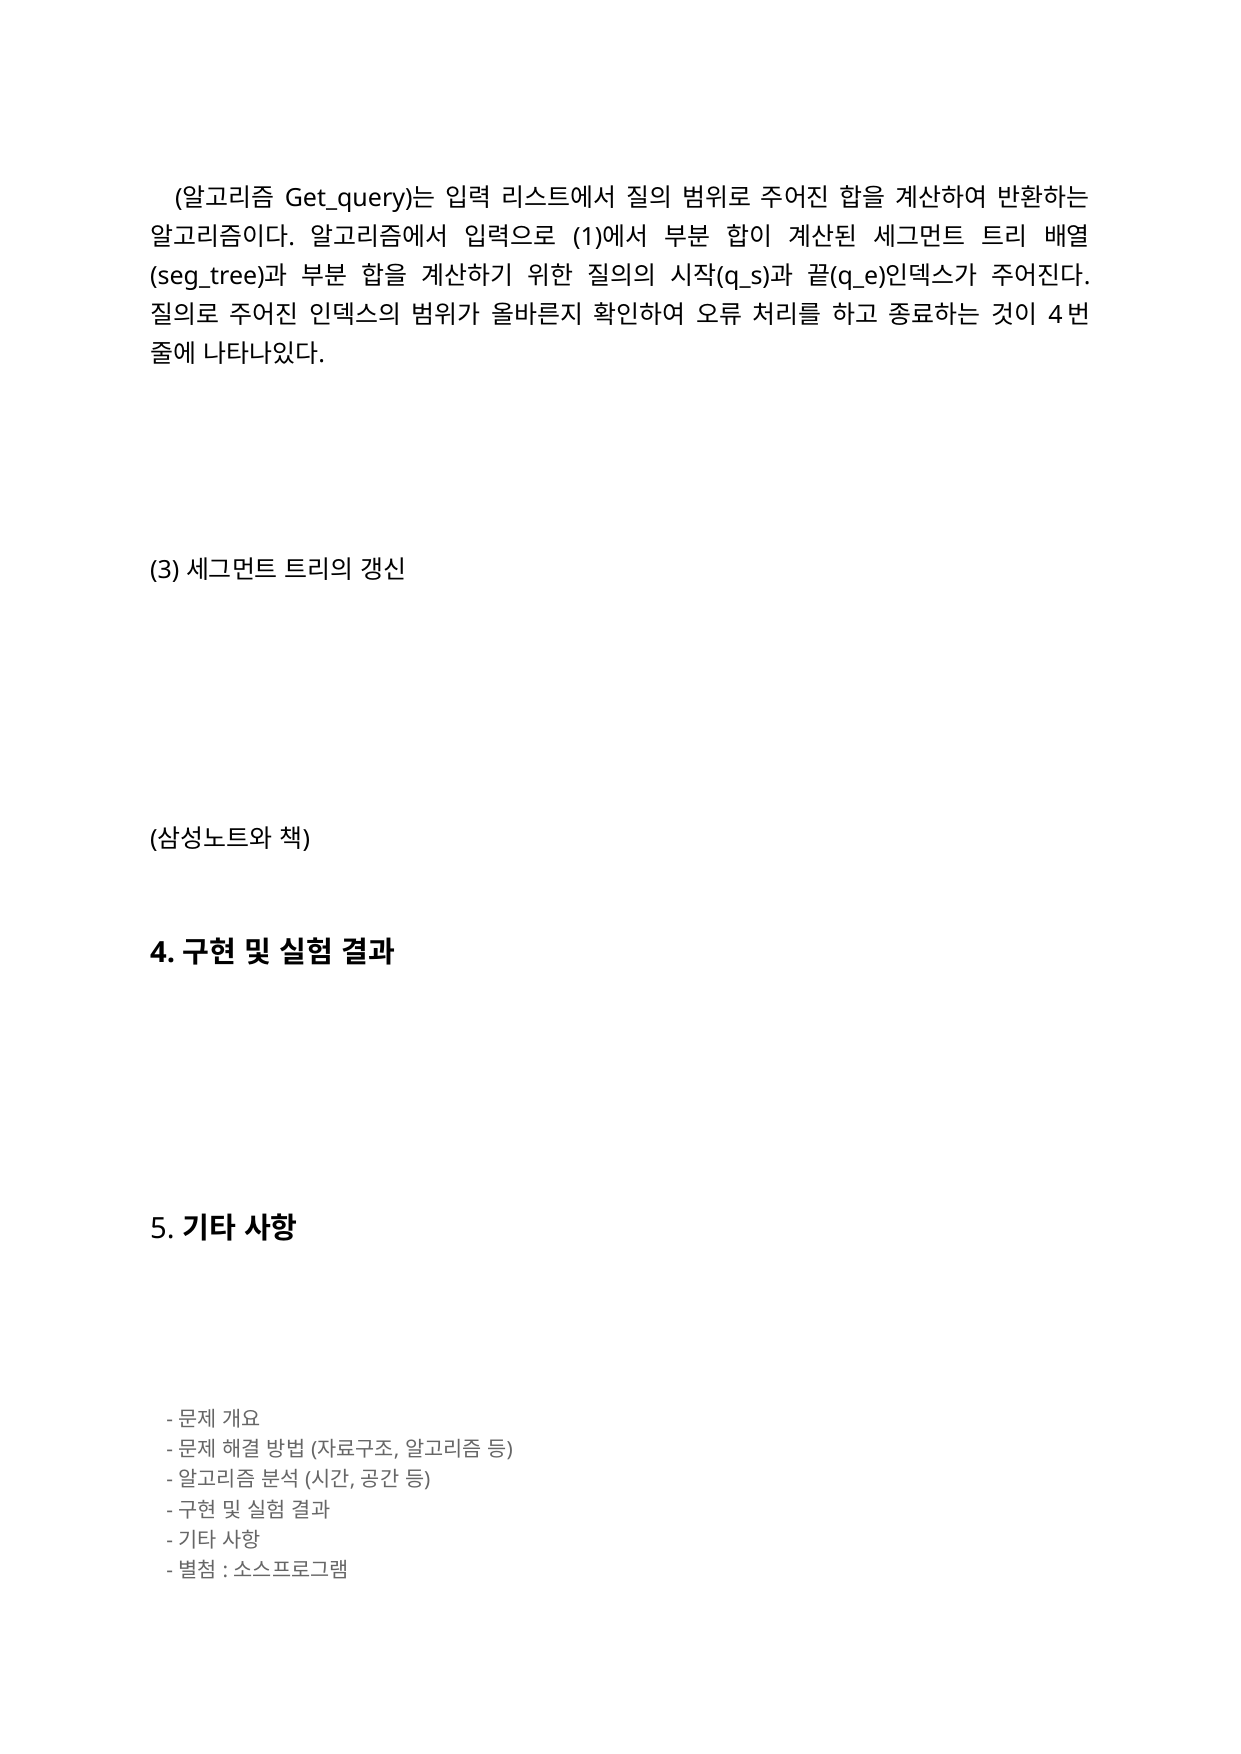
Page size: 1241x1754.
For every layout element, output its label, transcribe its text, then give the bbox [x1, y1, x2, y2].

text - 문제 개요 [150, 1402, 1090, 1432]
text - 구현 및 실험 결과 [150, 1493, 1090, 1523]
text (알고리즘 Get_query)는 입력 리스트에서 질의 범위로 주어진 합을 계산하여 반환하는 알고리즘이다. 알고리즘에서 입력으로 (1)에서 부분 합이 계산된 세그먼트 트리 배열(seg_tree)과 부분 합을 계산하기 위한 질의의 시작(q_s)과 끝(q_e)인덱스가 주어진다. 질의로 주어진 인덱스의 범위가 올바른지 확인하여 오류 처리를 하고 종료하는 것이 4번 줄에 나타나있다. [150, 177, 1090, 370]
text (3) 세그먼트 트리의 갱신 [150, 549, 1090, 586]
text - 기타 사항 [150, 1523, 1090, 1553]
text - 문제 해결 방법 (자료구조, 알고리즘 등) [150, 1432, 1090, 1463]
text 5. 기타 사항 [150, 1204, 1090, 1247]
text 4. 구현 및 실험 결과 [150, 928, 1090, 971]
text - 별첨 : 소스프로그램 [150, 1553, 1090, 1584]
text - 알고리즘 분석 (시간, 공간 등) [150, 1463, 1090, 1493]
text (삼성노트와 책) [150, 819, 1090, 855]
